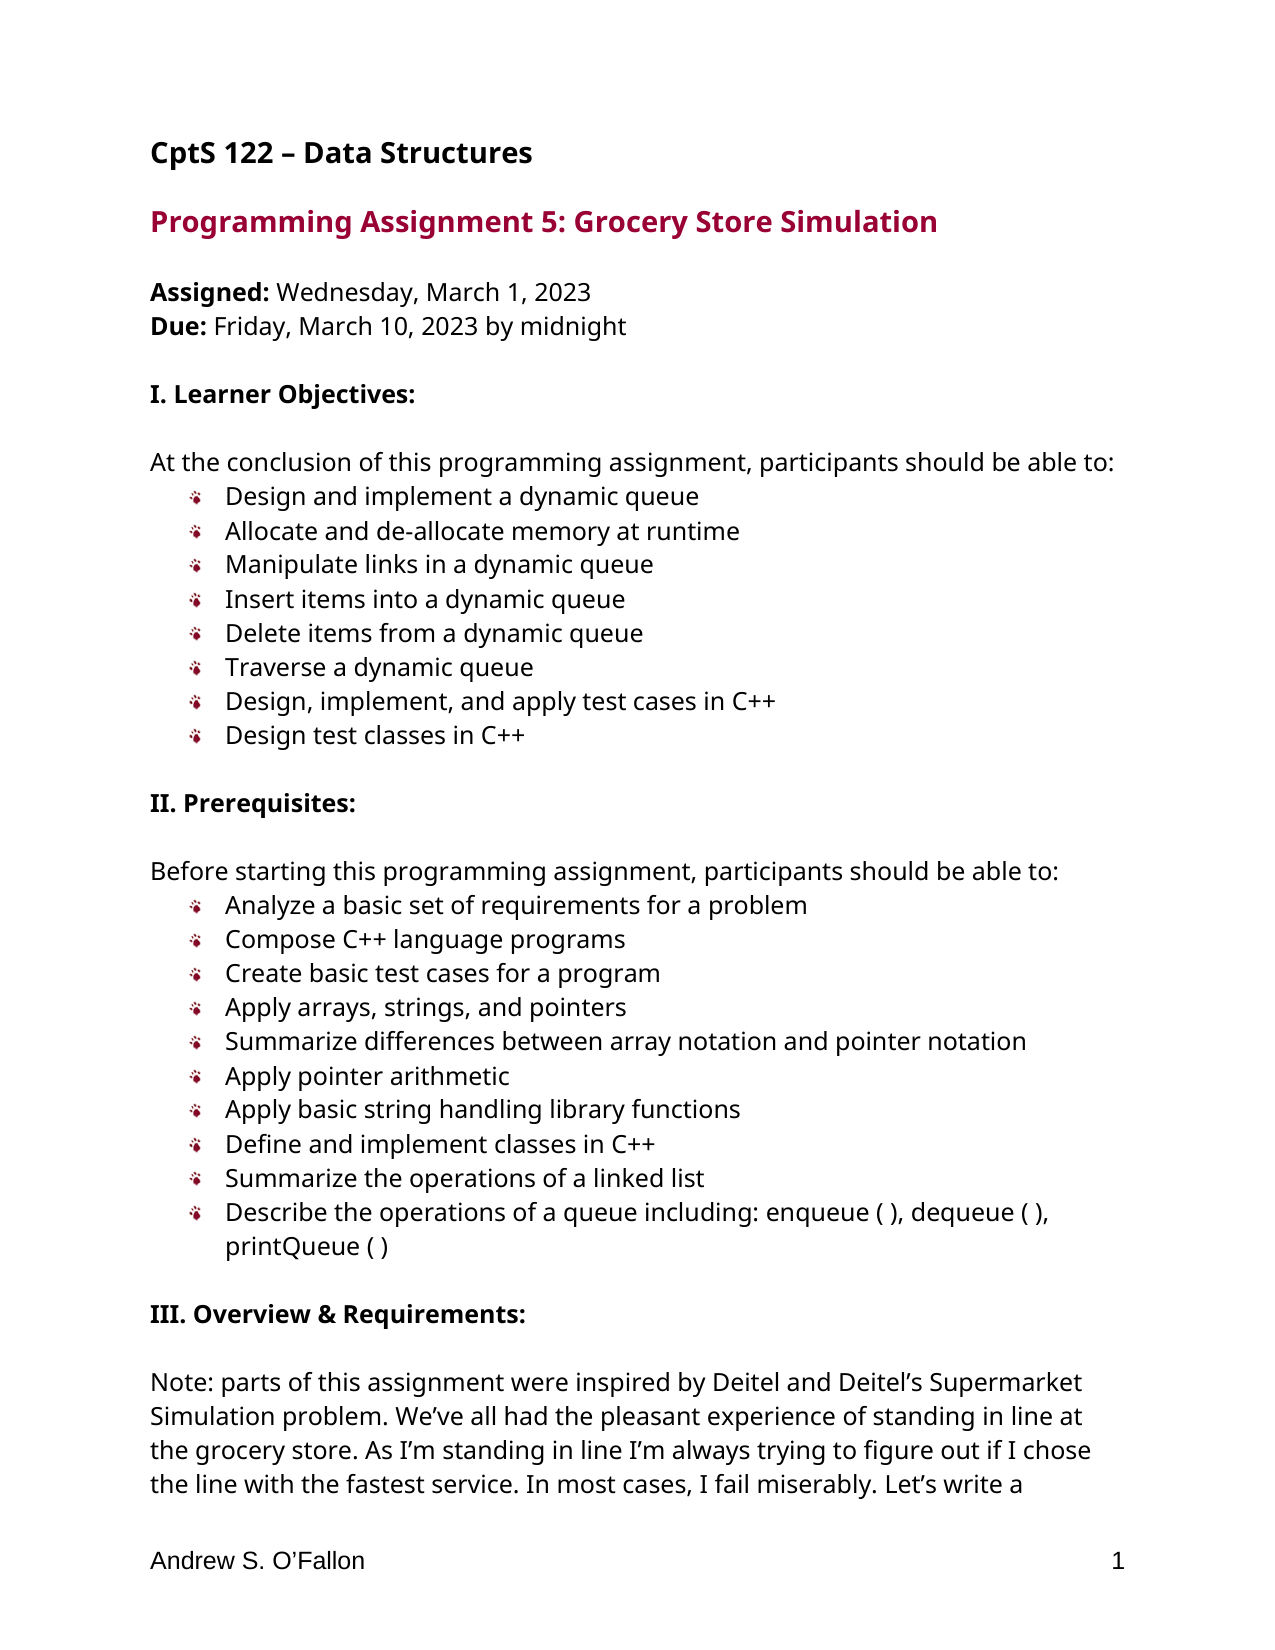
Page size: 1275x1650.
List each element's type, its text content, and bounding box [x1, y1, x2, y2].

text Programming Assignment 5: Grocery Store Simulation [150, 201, 1125, 241]
list Apply basic string handling library functions [187, 1092, 1125, 1126]
picture [188, 591, 203, 609]
list Design and implement a dynamic queue [187, 479, 1125, 513]
list Create basic test cases for a program [187, 956, 1125, 990]
list Apply pointer arithmetic [187, 1058, 1125, 1092]
list Delete items from a dynamic queue [187, 615, 1125, 649]
text CptS 122 – Data Structures [150, 132, 1125, 172]
list Manipulate links in a dynamic queue [187, 547, 1125, 581]
list Traverse a dynamic queue [187, 649, 1125, 683]
picture [188, 625, 203, 642]
text Before starting this programming assignment, participants should be able to: [150, 854, 1125, 888]
picture [188, 1068, 203, 1085]
list Define and implement classes in C++ [187, 1126, 1125, 1160]
picture [188, 898, 203, 915]
picture [188, 727, 203, 745]
text II. Prerequisites: [150, 786, 1125, 820]
text Due: Friday, March 10, 2023 by midnight [150, 309, 1125, 343]
picture [188, 1136, 203, 1154]
list Compose C++ language programs [187, 922, 1125, 956]
list Summarize differences between array notation and pointer notation [187, 1024, 1125, 1058]
picture [188, 693, 203, 711]
text Assigned: Wednesday, March 1, 2023 [150, 275, 1125, 309]
list Analyze a basic set of requirements for a problem [187, 888, 1125, 922]
picture [188, 932, 203, 949]
picture [188, 1034, 203, 1051]
list Summarize the operations of a linked list [187, 1160, 1125, 1194]
text At the conclusion of this programming assignment, participants should be able to: [150, 445, 1125, 479]
picture [188, 966, 203, 983]
picture [188, 523, 203, 540]
picture [188, 557, 203, 574]
list Design test classes in C++ [187, 717, 1125, 752]
text I. Learner Objectives: [150, 377, 1125, 411]
list Allocate and de-allocate memory at runtime [187, 513, 1125, 547]
picture [188, 1000, 203, 1017]
list Design, implement, and apply test cases in C++ [187, 683, 1125, 717]
picture [188, 1170, 203, 1187]
list Insert items into a dynamic queue [187, 581, 1125, 615]
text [150, 1365, 1125, 1501]
picture [188, 1204, 203, 1222]
picture [188, 489, 203, 506]
text . Overview & Requirements: [150, 1297, 1125, 1331]
picture [188, 1102, 203, 1119]
list Apply arrays, strings, and pointers [187, 990, 1125, 1024]
list Describe the operations of a queue including: enqueue ( ), dequeue ( ), printQueue ( ) [187, 1194, 1125, 1262]
picture [188, 659, 203, 677]
